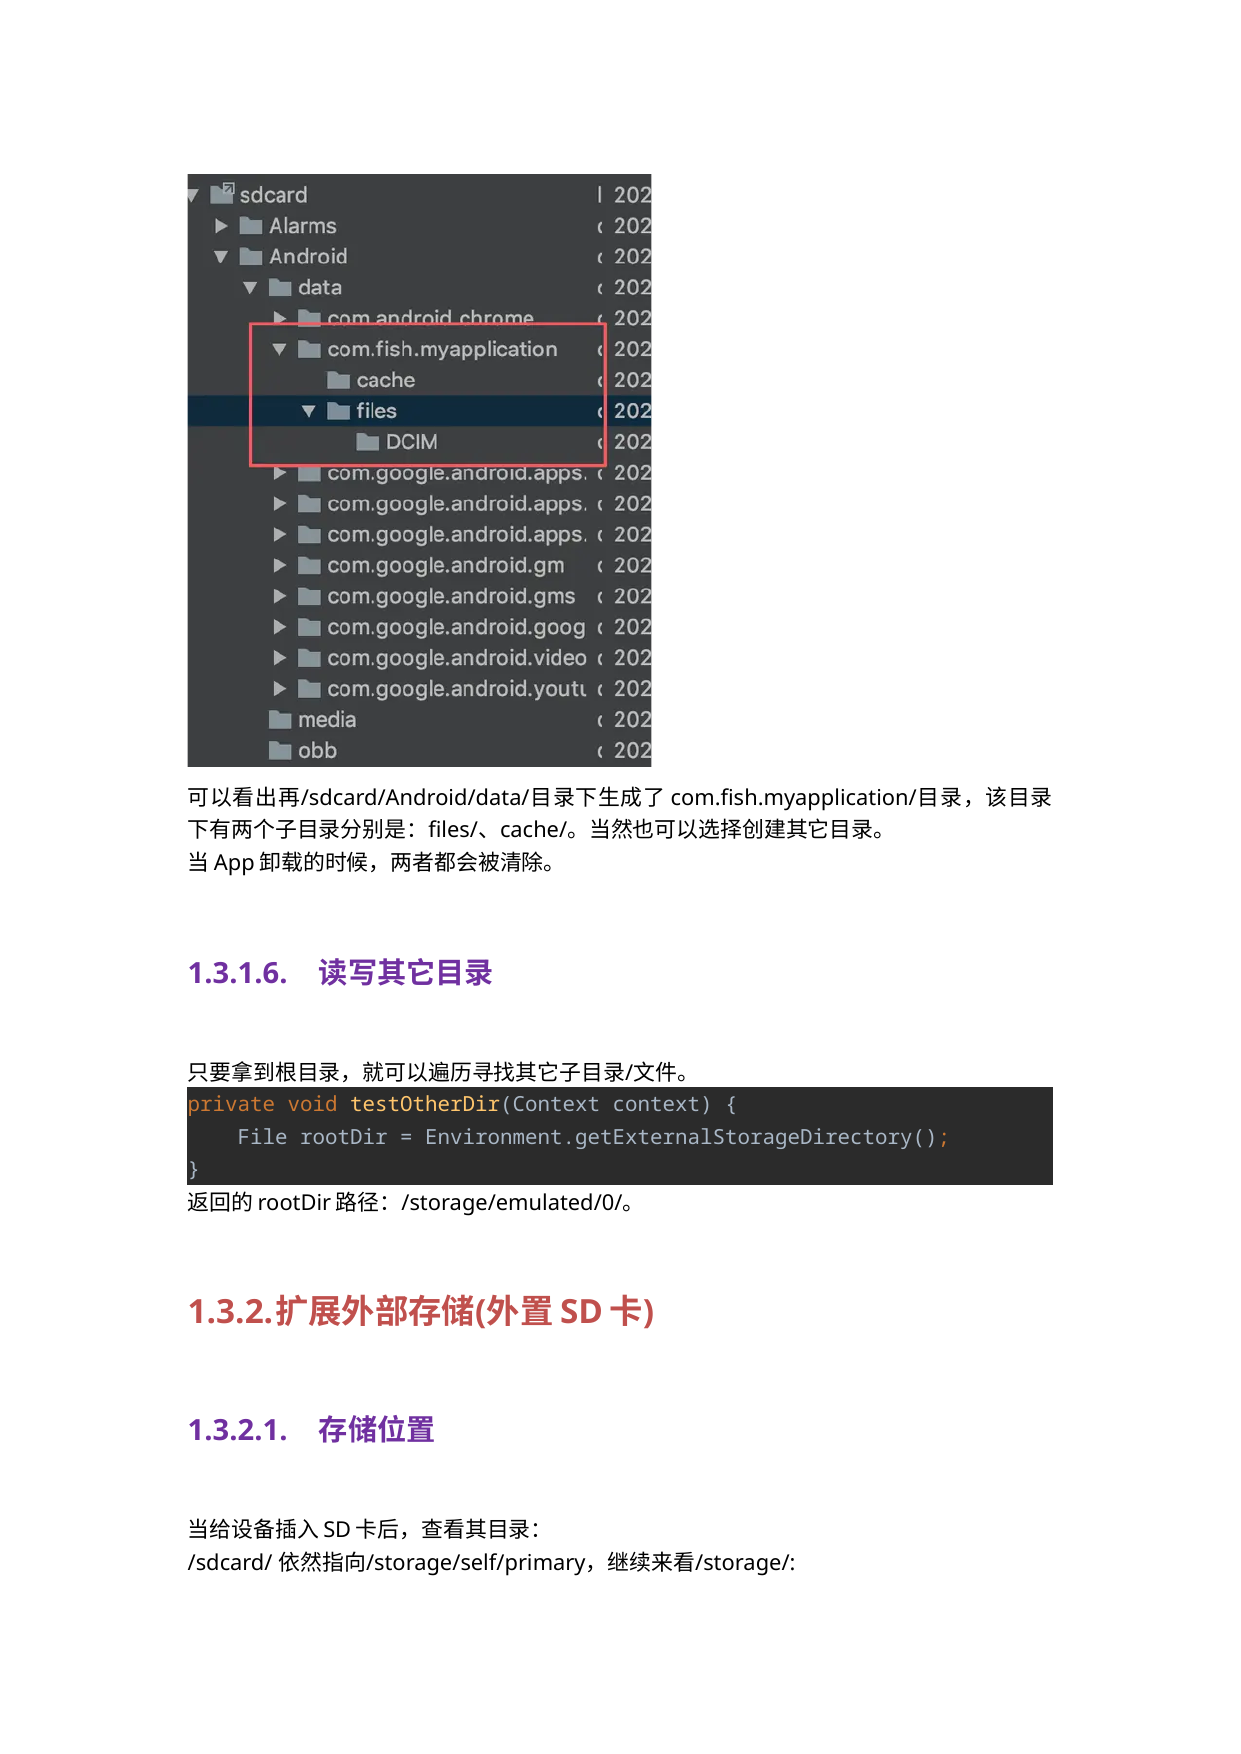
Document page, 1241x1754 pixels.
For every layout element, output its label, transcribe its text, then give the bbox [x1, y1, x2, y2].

text private void testOtherDir(Context context) { File rootDir = Environment.getExternalStorageDirectory(); } [187, 1087, 1053, 1185]
text 当App卸载的时候，两者都会被清除。 [187, 844, 1053, 877]
subtitle 扩展外部存储(外置SD卡) [187, 1277, 1053, 1342]
subtitle 存储位置 [187, 1395, 1053, 1460]
text 返回的rootDir路径：/storage/emulated/0/。 [187, 1185, 1053, 1217]
picture [187, 174, 652, 767]
subtitle 读写其它目录 [187, 939, 1053, 1004]
text 当给设备插入SD卡后，查看其目录： [187, 1512, 1053, 1544]
text 只要拿到根目录，就可以遍历寻找其它子目录/文件。 [187, 1055, 1053, 1087]
text 可以看出再/sdcard/Android/data/目录下生成了com.fish.myapplication/目录，该目录下有两个子目录分别是：files/、cache/。当然也可以选择创建其它目录。 [187, 779, 1053, 844]
text /sdcard/ 依然指向/storage/self/primary，继续来看/storage/: [187, 1544, 1053, 1577]
